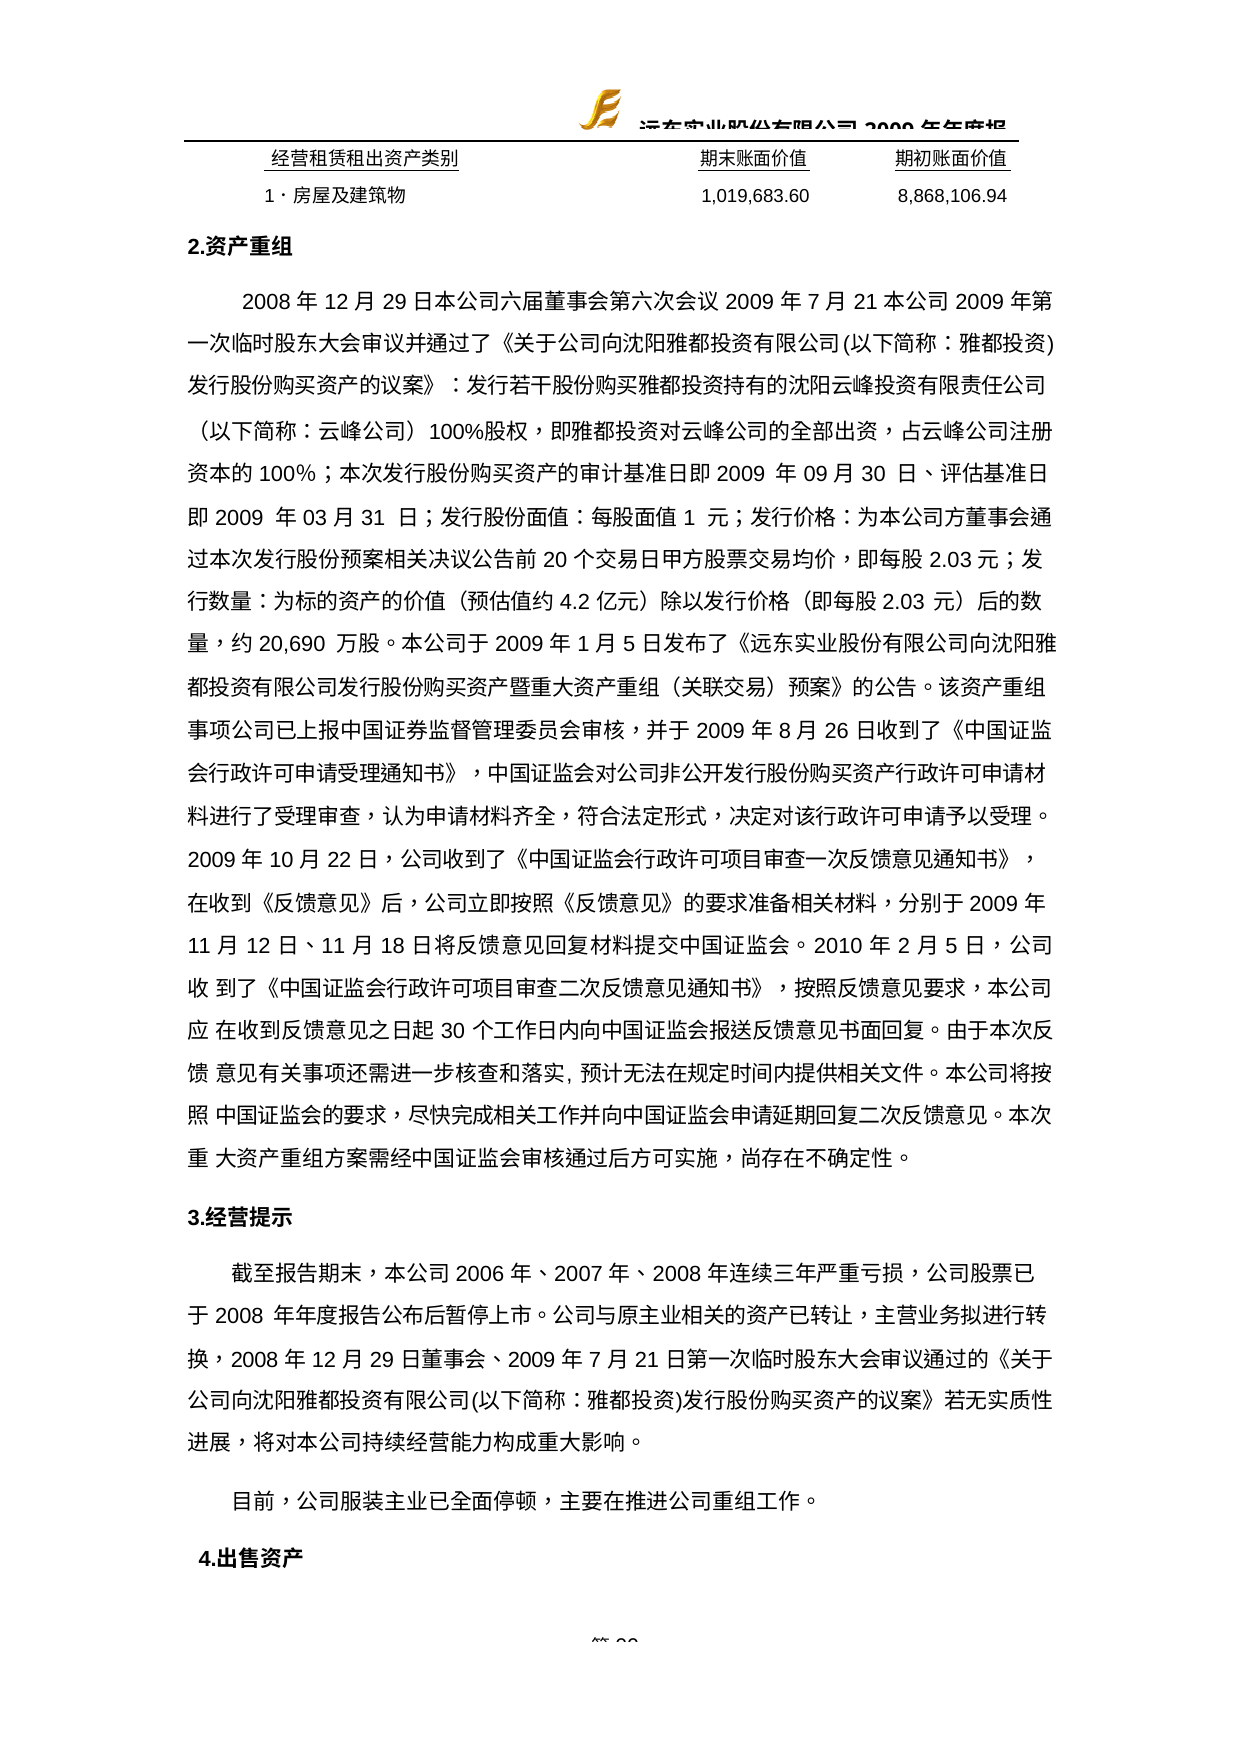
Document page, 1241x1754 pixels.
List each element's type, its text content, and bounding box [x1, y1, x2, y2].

text （以下简称：云峰公司）100%股权，即雅都投资对云峰公司的全部出资，占云峰公司注册 资本的 100％；本次发行股份购买资产的审计基准日即 2009 年 09 月 30 日、评估基准日 [187, 416, 1054, 488]
text 行数量：为标的资产的价值（预估值约 4.2 亿元）除以发行价格（即每股 2.03 元）后的数 [187, 586, 1073, 616]
text 目前，公司服装主业已全面停顿，主要在推进公司重组工作。 [231, 1486, 1060, 1516]
text 2008 年 12 月 29 日本公司六届董事会第六次会议 2009 年 7 月 21 本公司 2009 年第 一次临时股东大会审议并通过了《关于公司向沈阳雅都投资有限公司(以下简称：雅都投资) 发行股份购买资产的议案》：发行若干股份购买雅都投资持有的沈阳云峰投资有限责任公司 [187, 286, 1054, 399]
text 量，约 20,690 万股。本公司于 2009 年 1 月 5 日发布了《远东实业股份有限公司向沈阳雅 都投资有限公司发行股份购买资产暨重大资产重组（关联交易）预案》的公告。该资产重组 事项公司已上报中国证券监督管理委员会审核，并于 2009 年 8 月 26 日收到了《中国证监 会行政许可申请受理通知书》，中国证监会对公司非公开发行股份购买资产行政许可申请材 料进行了受理审查，认为申请材料齐全，符合法定形式，决定对该行政许可申请予以受理。 2009 年 10 月 22 日，公司收到了《中国证监会行政许可项目审查一次反馈意见通知书》， [187, 628, 1060, 874]
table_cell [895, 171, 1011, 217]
picture [578, 88, 622, 132]
text 过本次发行股份预案相关决议公告前 20 个交易日甲方股票交易均价，即每股 2.03 元；发 [187, 544, 1073, 574]
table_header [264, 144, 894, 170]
subtitle 4.出售资产 [198, 1543, 1060, 1573]
text 在收到《反馈意见》后，公司立即按照《反馈意见》的要求准备相关材料，分别于 2009 年 [187, 888, 1073, 918]
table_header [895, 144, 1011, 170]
text 截至报告期末，本公司 2006 年、2007 年、2008 年连续三年严重亏损，公司股票已 于 2008 年年度报告公布后暂停上市。公司与原主业相关的资产已转让，主营业务拟进行转 [187, 1258, 1060, 1329]
text 换，2008 年 12 月 29 日董事会、2009 年 7 月 21 日第一次临时股东大会审议通过的《关于 公司向沈阳雅都投资有限公司(以下简称：雅都投资)发行股份购买资产的议案》若无实质性 进展，将对本公司持续经营能力构成重大影响。 [187, 1343, 1054, 1457]
subtitle 3.经营提示 [187, 1202, 1073, 1232]
text 11 月 12 日、11 月 18 日将反馈意见回复材料提交中国证监会。2010 年 2 月 5 日，公司收 到了《中国证监会行政许可项目审查二次反馈意见通知书》，按照反馈意见要求，本公司应 在收到反馈意见之日起 30 个工作日内向中国证监会报送反馈意见书面回复。由于本次反馈 意见有关事项还需进一步核查和落实, 预计无法在规定时间内提供相关文件。本公司将按照 中国证监会的要求，尽快完成相关工作并向中国证监会申请延期回复二次反馈意见。本次重 大资产重组方案需经中国证监会审核通过后方可实施，尚存在不确定性。 [187, 930, 1054, 1173]
subtitle 2.资产重组 [187, 231, 1073, 260]
text 即 2009 年 03 月 31 日；发行股份面值：每股面值 1 元；发行价格：为本公司方董事会通 [187, 502, 1073, 532]
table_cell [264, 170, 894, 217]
